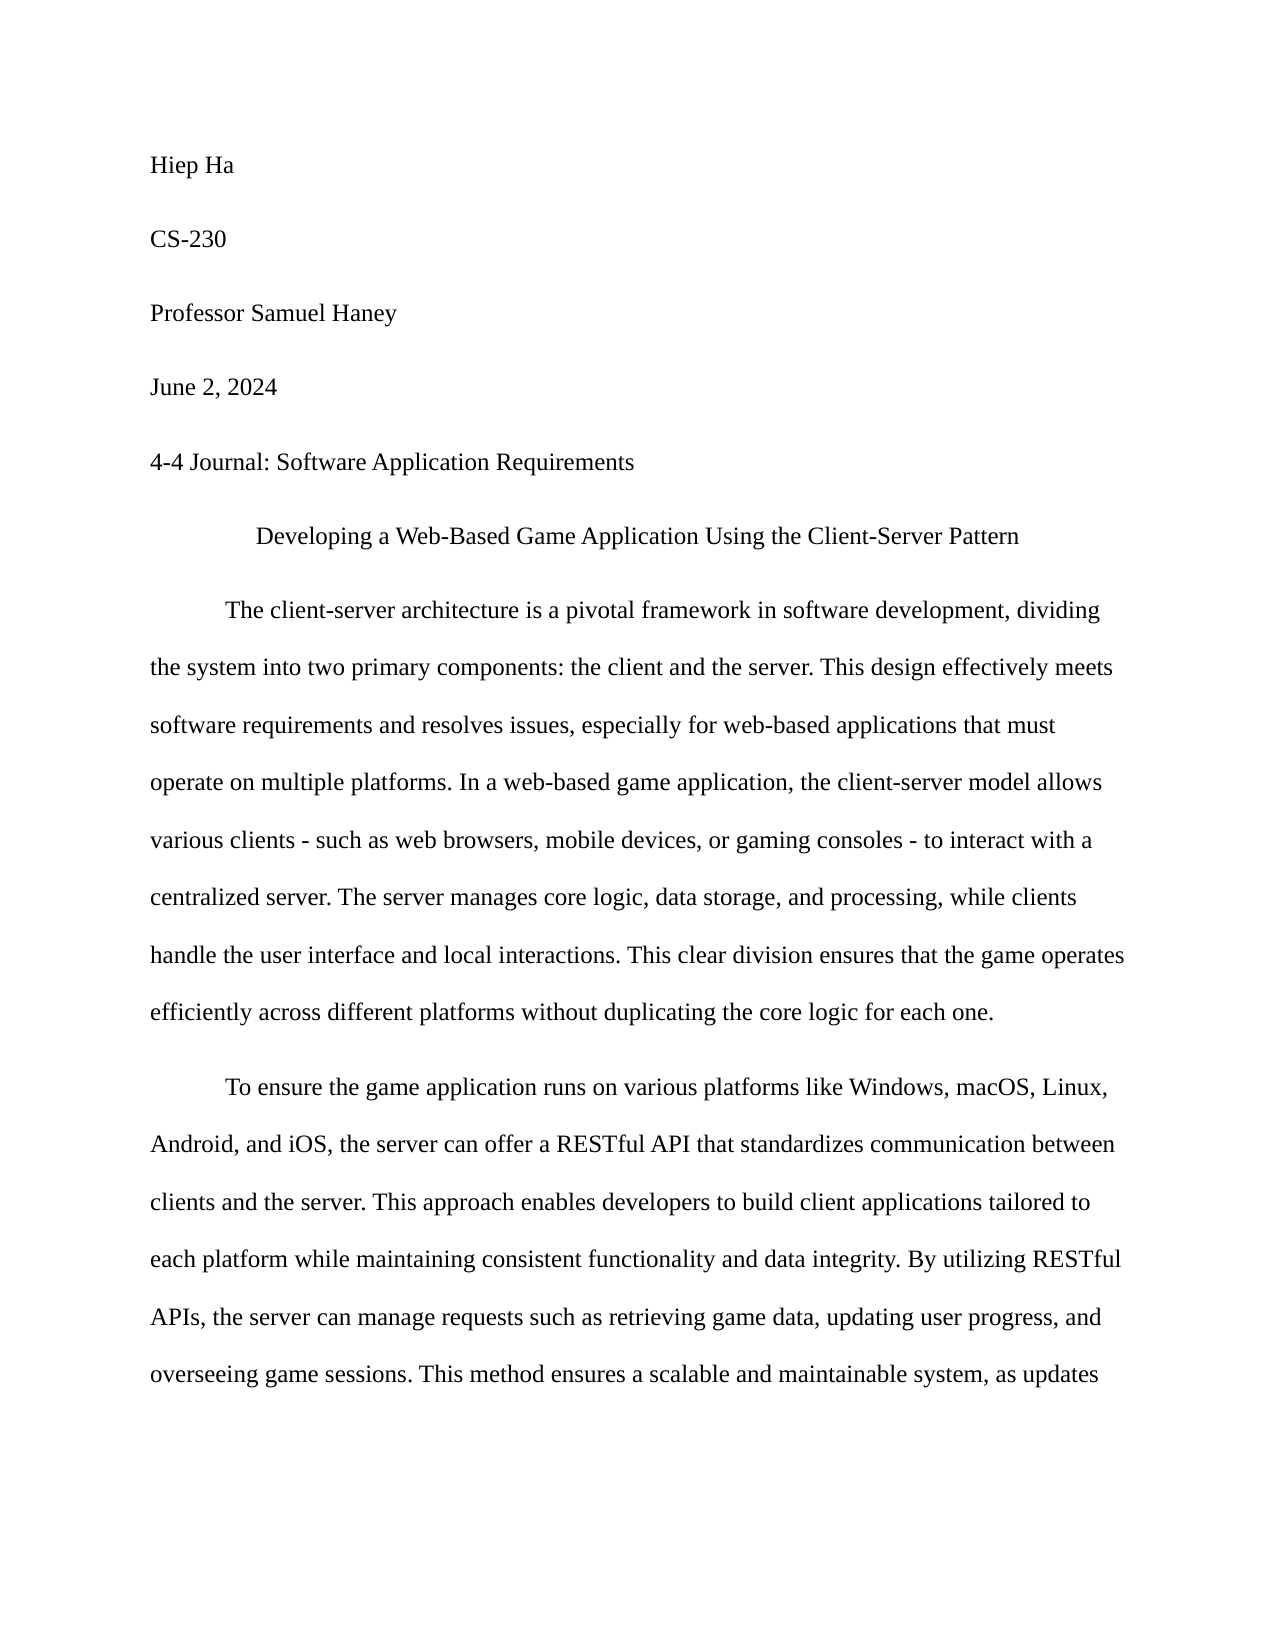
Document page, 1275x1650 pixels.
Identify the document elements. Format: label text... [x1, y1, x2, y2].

text Developing a Web-Based Game Application Using the Client-Server Pattern [150, 521, 1125, 549]
text The client-server architecture is a pivotal framework in software development, dividing the system into two primary components: the client and the server. This design effectively meets software requirements and resolves issues, especially for web-based applications that must operate on multiple platforms. In a web-based game application, the client-server model allows various clients - such as web browsers, mobile devices, or gaming consoles - to interact with a centralized server. The server manages core logic, data storage, and processing, while clients handle the user interface and local interactions. This clear division ensures that the game operates efficiently across different platforms without duplicating the core logic for each one. [150, 595, 1125, 1026]
text CS-230 [150, 224, 1125, 253]
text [150, 1072, 1125, 1388]
text 4-4 Journal: Software Application Requirements [150, 447, 1125, 475]
text Hiep Ha [150, 150, 1125, 179]
text Professor Samuel Haney [150, 298, 1125, 327]
text June 2, 2024 [150, 372, 1125, 401]
